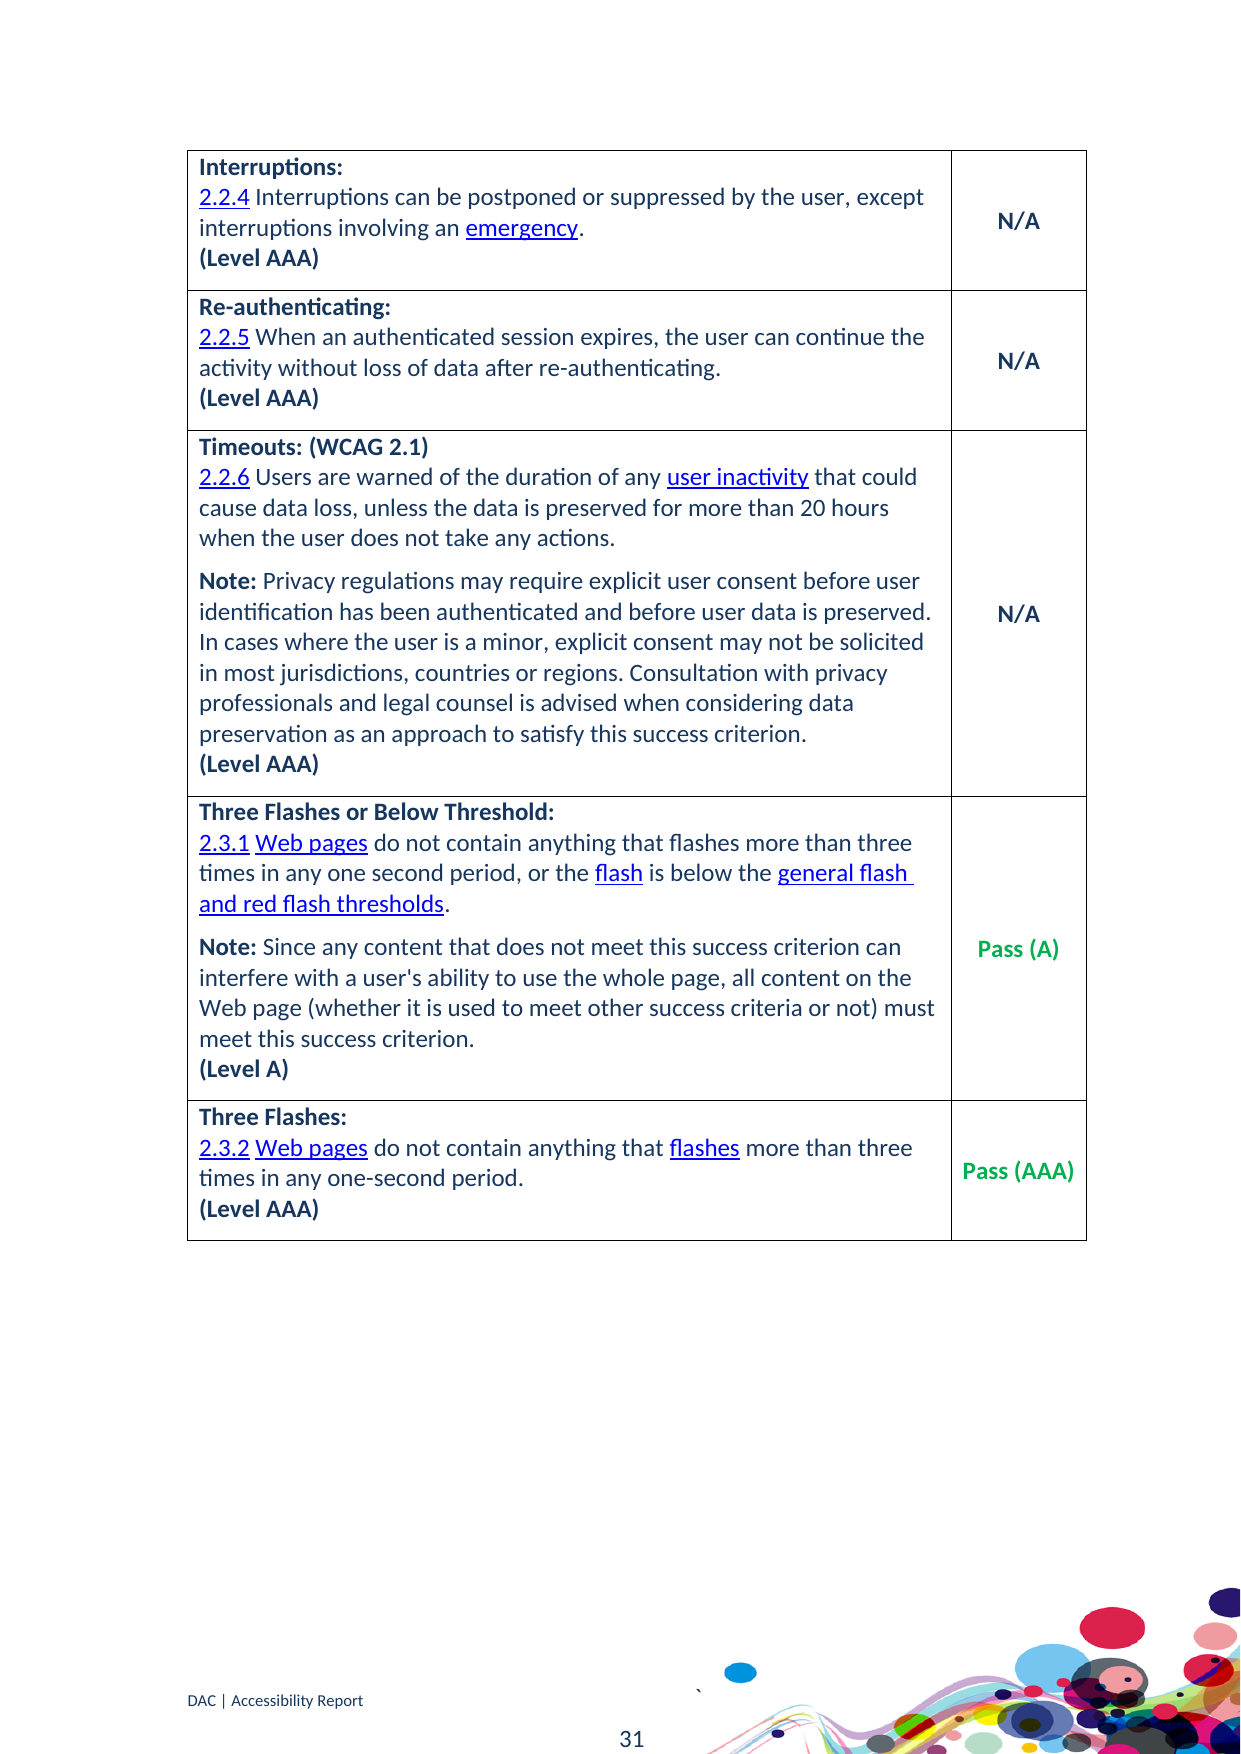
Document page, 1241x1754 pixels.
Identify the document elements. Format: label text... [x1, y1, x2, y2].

picture [626, 1570, 1241, 1754]
table_header N/A [952, 151, 1086, 290]
table_cell N/A [952, 431, 1086, 796]
table_cell Pass (AAA) [952, 1101, 1086, 1240]
table_cell Pass (A) [952, 797, 1086, 1100]
table_cell Re-authenticating: 2.2.5 When an authenticated session expires, the user can continue the activity without loss of data after re-authenticating. (Level AAA) [188, 291, 951, 429]
table_cell Three Flashes or Below Threshold: 2.3.1 Web pages do not contain anything that flashes more than three times in any one second period, or the flash is below the general flash and red flash thresholds. Note: Since any content that does not meet this success criterion can interfere with a user's ability to use the whole page, all content on the Web page (whether it is used to meet other success criteria or not) must meet this success criterion. (Level A) [188, 797, 951, 1100]
table_cell Timeouts: (WCAG 2.1) 2.2.6 Users are warned of the duration of any user inactivity that could cause data loss, unless the data is preserved for more than 20 hours when the user does not take any actions. Note: Privacy regulations may require explicit user consent before user identification has been authenticated and before user data is preserved. In cases where the user is a minor, explicit consent may not be solicited in most jurisdictions, countries or regions. Consultation with privacy professionals and legal counsel is advised when considering data preservation as an approach to satisfy this success criterion. (Level AAA) [188, 431, 951, 796]
table_cell N/A [952, 291, 1086, 429]
table_cell Three Flashes: 2.3.2 Web pages do not contain anything that flashes more than three times in any one-second period. (Level AAA) [188, 1101, 951, 1240]
table_header Interruptions: 2.2.4 Interruptions can be postponed or suppressed by the user, except interruptions involving an emergency. (Level AAA) [188, 151, 951, 290]
